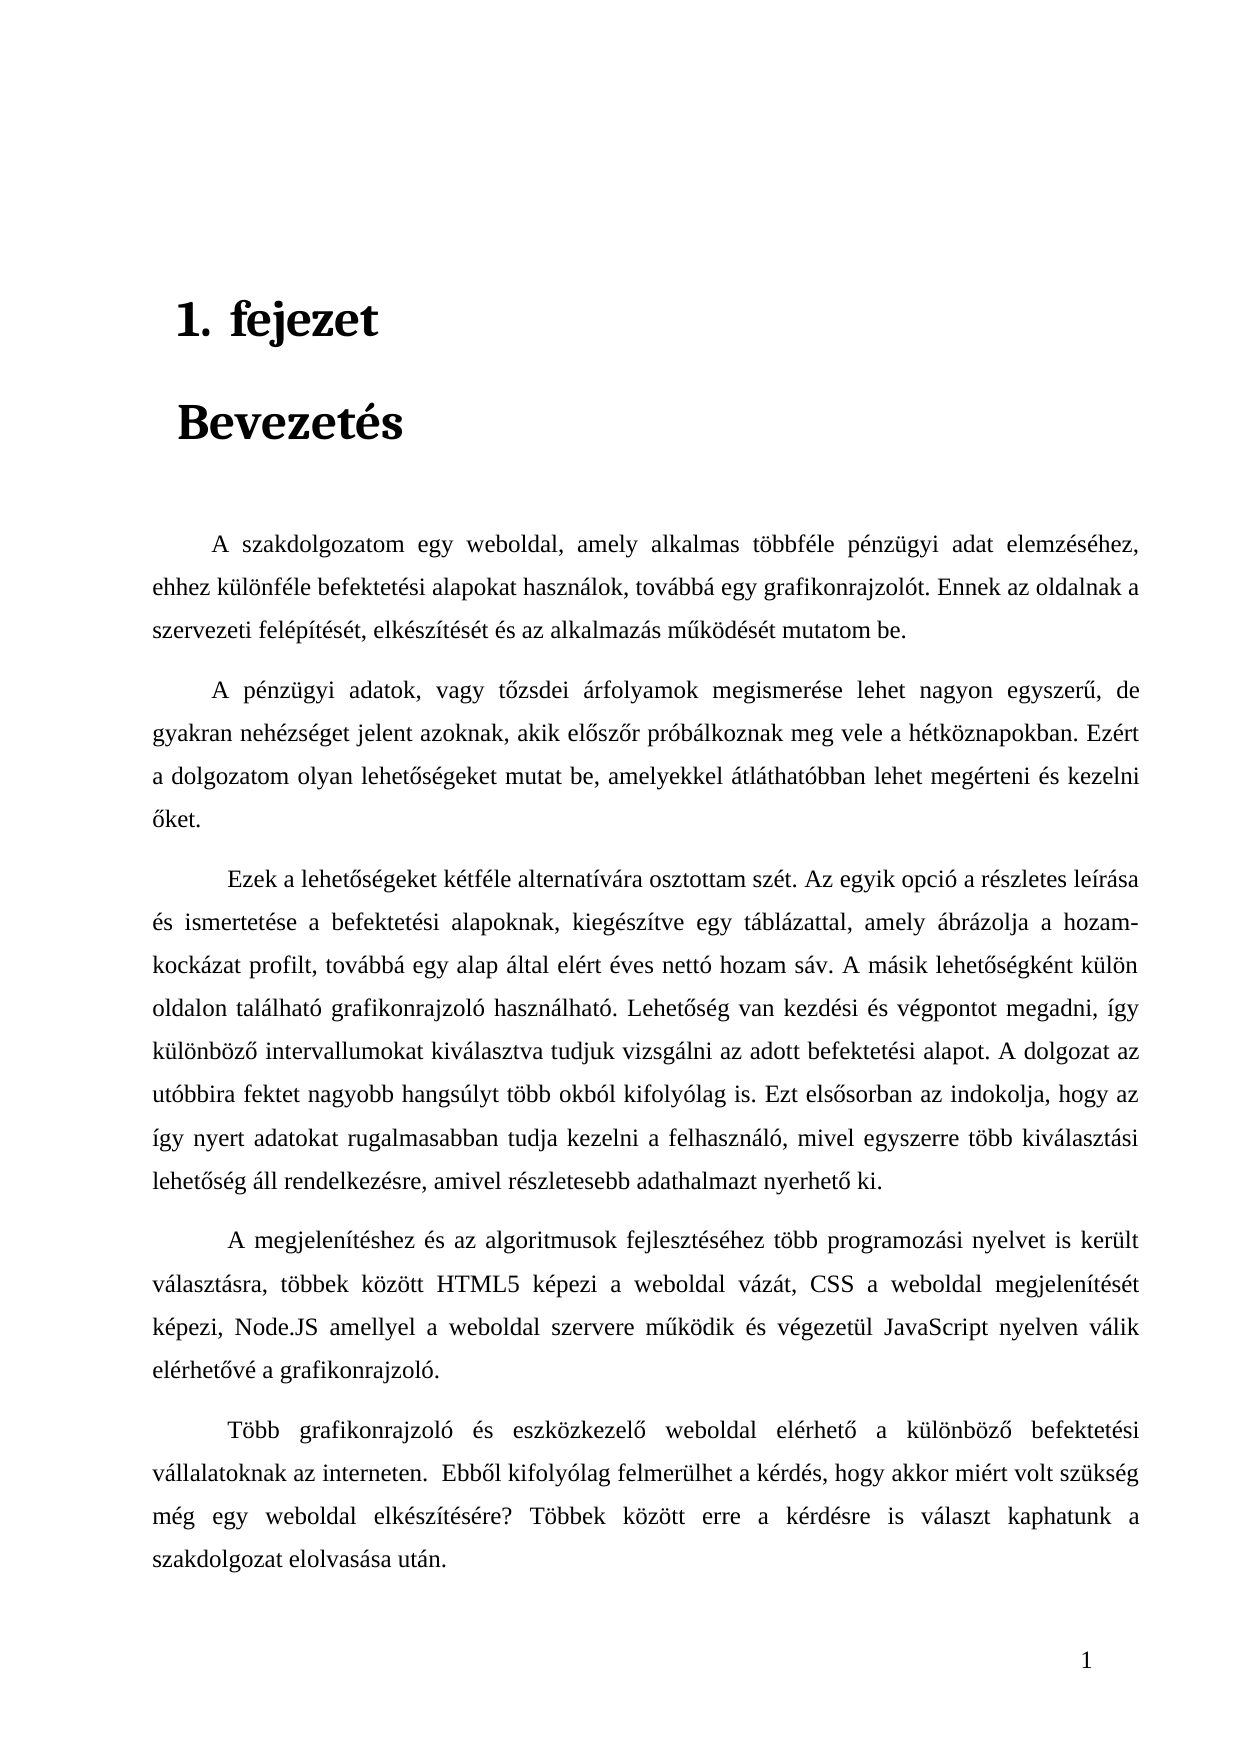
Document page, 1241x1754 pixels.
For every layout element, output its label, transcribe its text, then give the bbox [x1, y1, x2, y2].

text A szakdolgozatom egy weboldal, amely alkalmas többféle pénzügyi adat elemzéséhez, ehhez különféle befektetési alapokat használok, továbbá egy grafikonrajzolót. Ennek az oldalnak a szervezeti felépítését, elkészítését és az alkalmazás működését mutatom be. [152, 529, 1140, 644]
text Több grafikonrajzoló és eszközkezelő weboldal elérhető a különböző befektetési vállalatoknak az interneten. Ebből kifolyólag felmerülhet a kérdés, hogy akkor miért volt szükség még egy weboldal elkészítésére? Többek között erre a kérdésre is választ kaphatunk a szakdolgozat elolvasása után. [152, 1415, 1140, 1573]
text Ezek a lehetőségeket kétféle alternatívára osztottam szét. Az egyik opció a részletes leírása és ismertetése a befektetési alapoknak, kiegészítve egy táblázattal, amely ábrázolja a hozam-kockázat profilt, továbbá egy alap által elért éves nettó hozam sáv. A másik lehetőségként külön oldalon található grafikonrajzoló használható. Lehetőség van kezdési és végpontot megadni, így különböző intervallumokat kiválasztva tudjuk vizsgálni az adott befektetési alapot. A dolgozat az utóbbira fektet nagyobb hangsúlyt több okból kifolyólag is. Ezt elsősorban az indokolja, hogy az így nyert adatokat rugalmasabban tudja kezelni a felhasználó, mivel egyszerre több kiválasztási lehetőség áll rendelkezésre, amivel részletesebb adathalmazt nyerhető ki. [152, 864, 1140, 1194]
text A pénzügyi adatok, vagy tőzsdei árfolyamok megismerése lehet nagyon egyszerű, de gyakran nehézséget jelent azoknak, akik előszőr próbálkoznak meg vele a hétköznapokban. Ezért a dolgozatom olyan lehetőségeket mutat be, amelyekkel átláthatóbban lehet megérteni és kezelni őket. [152, 675, 1140, 833]
text Bevezetés [177, 393, 1140, 452]
text A megjelenítéshez és az algoritmusok fejlesztéséhez több programozási nyelvet is került választásra, többek között HTML5 képezi a weboldal vázát, CSS a weboldal megjelenítését képezi, Node.JS amellyel a weboldal szervere működik és végezetül JavaScript nyelven válik elérhetővé a grafikonrajzoló. [152, 1226, 1140, 1384]
